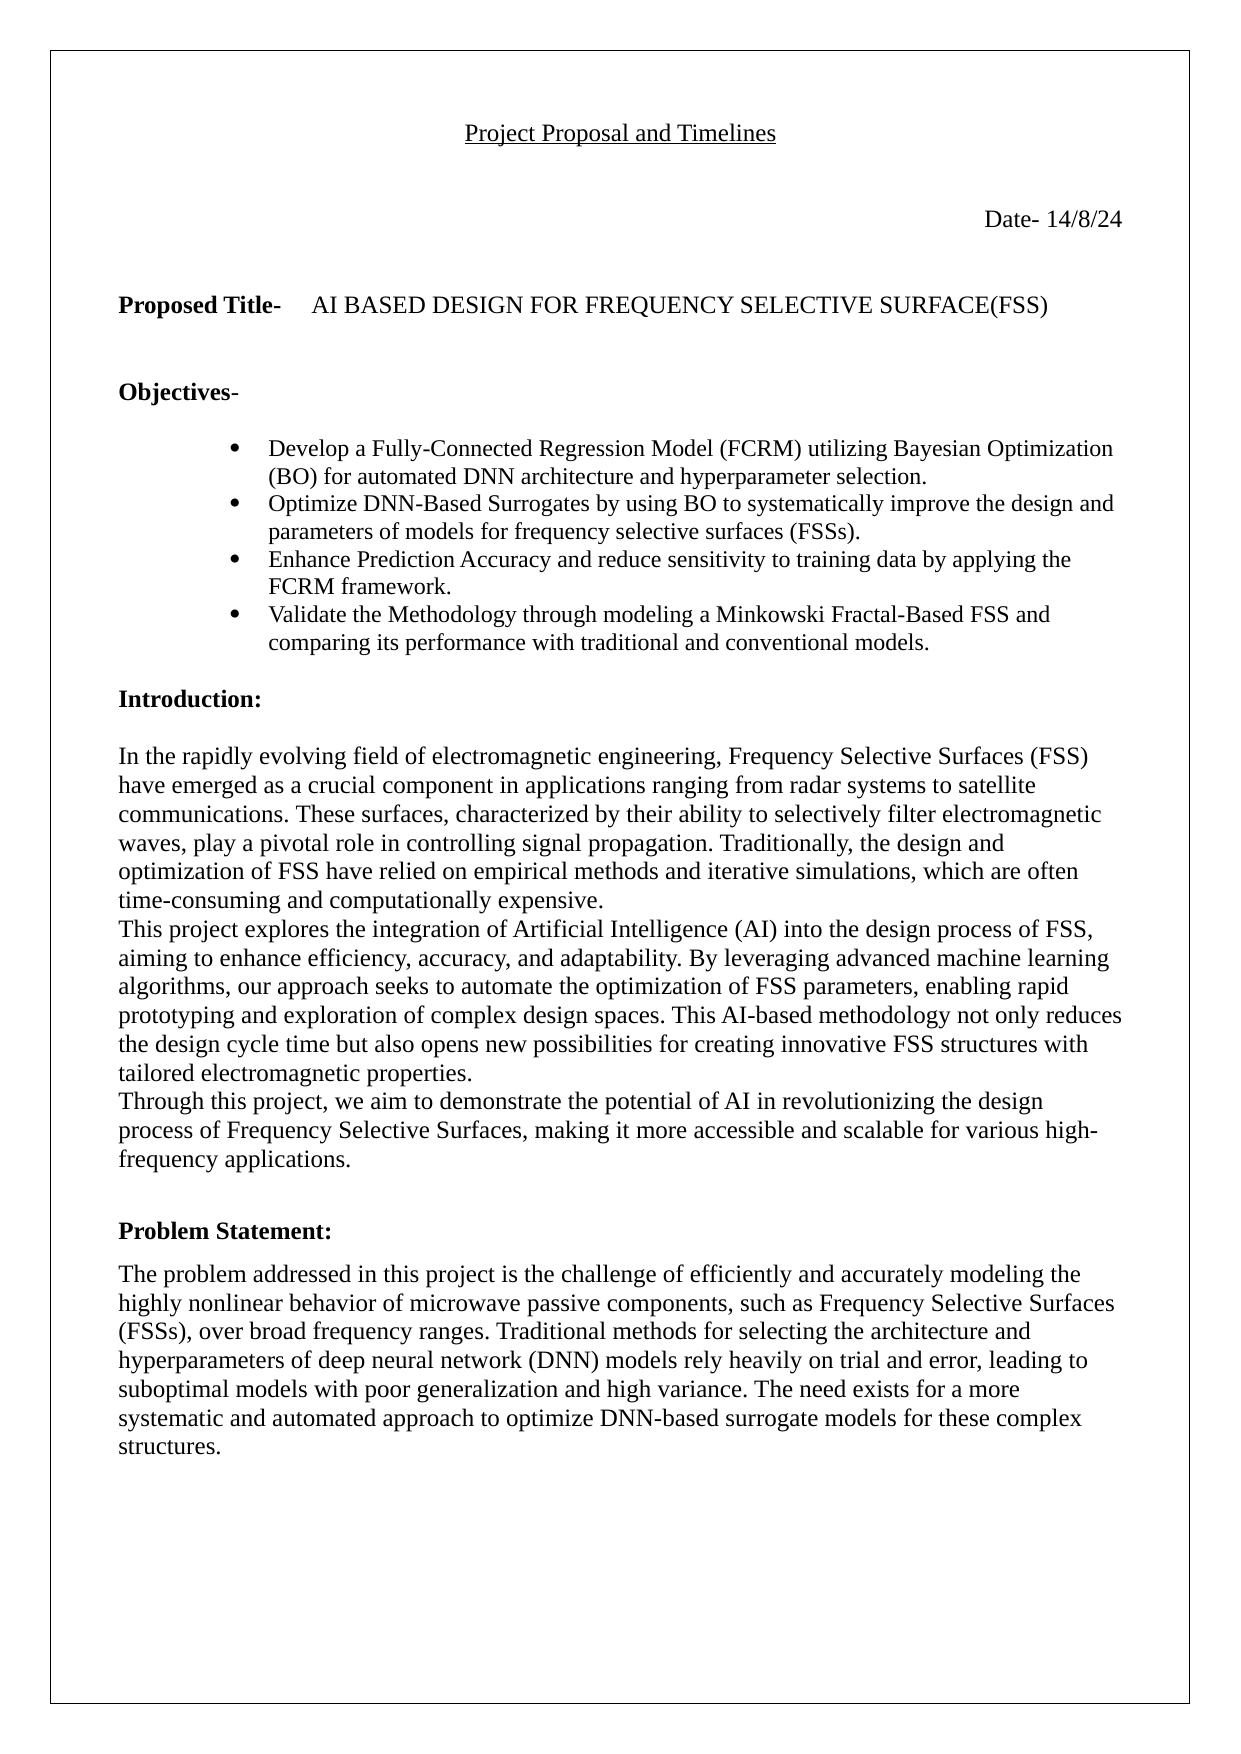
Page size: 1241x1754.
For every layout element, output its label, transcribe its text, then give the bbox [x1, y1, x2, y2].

list Validate the Methodology through modeling a Minkowski Fractal-Based FSS and comparing its performance with traditional and conventional models. [231, 600, 1122, 655]
text In the rapidly evolving field of electromagnetic engineering, Frequency Selective Surfaces (FSS) have emerged as a crucial component in applications ranging from radar systems to satellite communications. These surfaces, characterized by their ability to selectively filter electromagnetic waves, play a pivotal role in controlling signal propagation. Traditionally, the design and optimization of FSS have relied on empirical methods and iterative simulations, which are often time-consuming and computationally expensive. [118, 741, 1122, 914]
list Optimize DNN-Based Surrogates by using BO to systematically improve the design and parameters of models for frequency selective surfaces (FSSs). [231, 489, 1122, 545]
text This project explores the integration of Artificial Intelligence (AI) into the design process of FSS, aiming to enhance efficiency, accuracy, and adaptability. By leveraging advanced machine learning algorithms, our approach seeks to automate the optimization of FSS parameters, enabling rapid prototyping and exploration of complex design spaces. This AI-based methodology not only reduces the design cycle time but also opens new possibilities for creating innovative FSS structures with tailored electromagnetic properties. [118, 914, 1122, 1086]
text The problem addressed in this project is the challenge of efficiently and accurately modeling the highly nonlinear behavior of microwave passive components, such as Frequency Selective Surfaces (FSSs), over broad frequency ranges. Traditional methods for selecting the architecture and hyperparameters of deep neural network (DNN) models rely heavily on trial and error, leading to suboptimal models with poor generalization and high variance. The need exists for a more systematic and automated approach to optimize DNN-based surrogate models for these complex structures. [118, 1259, 1122, 1460]
text Through this project, we aim to demonstrate the potential of AI in revolutionizing the design process of Frequency Selective Surfaces, making it more accessible and scalable for various high-frequency applications. [118, 1086, 1122, 1173]
text Date- 14/8/24 [118, 204, 1122, 233]
list Develop a Fully-Connected Regression Model (FCRM) utilizing Bayesian Optimization (BO) for automated DNN architecture and hyperparameter selection. [231, 434, 1122, 489]
text Introduction: [118, 684, 1122, 713]
text Project Proposal and Timelines [118, 118, 1122, 147]
text Objectives- [118, 377, 1122, 406]
text Problem Statement: [118, 1216, 1122, 1244]
list Enhance Prediction Accuracy and reduce sensitivity to training data by applying the FCRM framework. [231, 545, 1122, 600]
text Proposed Title- AI BASED DESIGN FOR FREQUENCY SELECTIVE SURFACE(FSS) [118, 291, 1122, 319]
